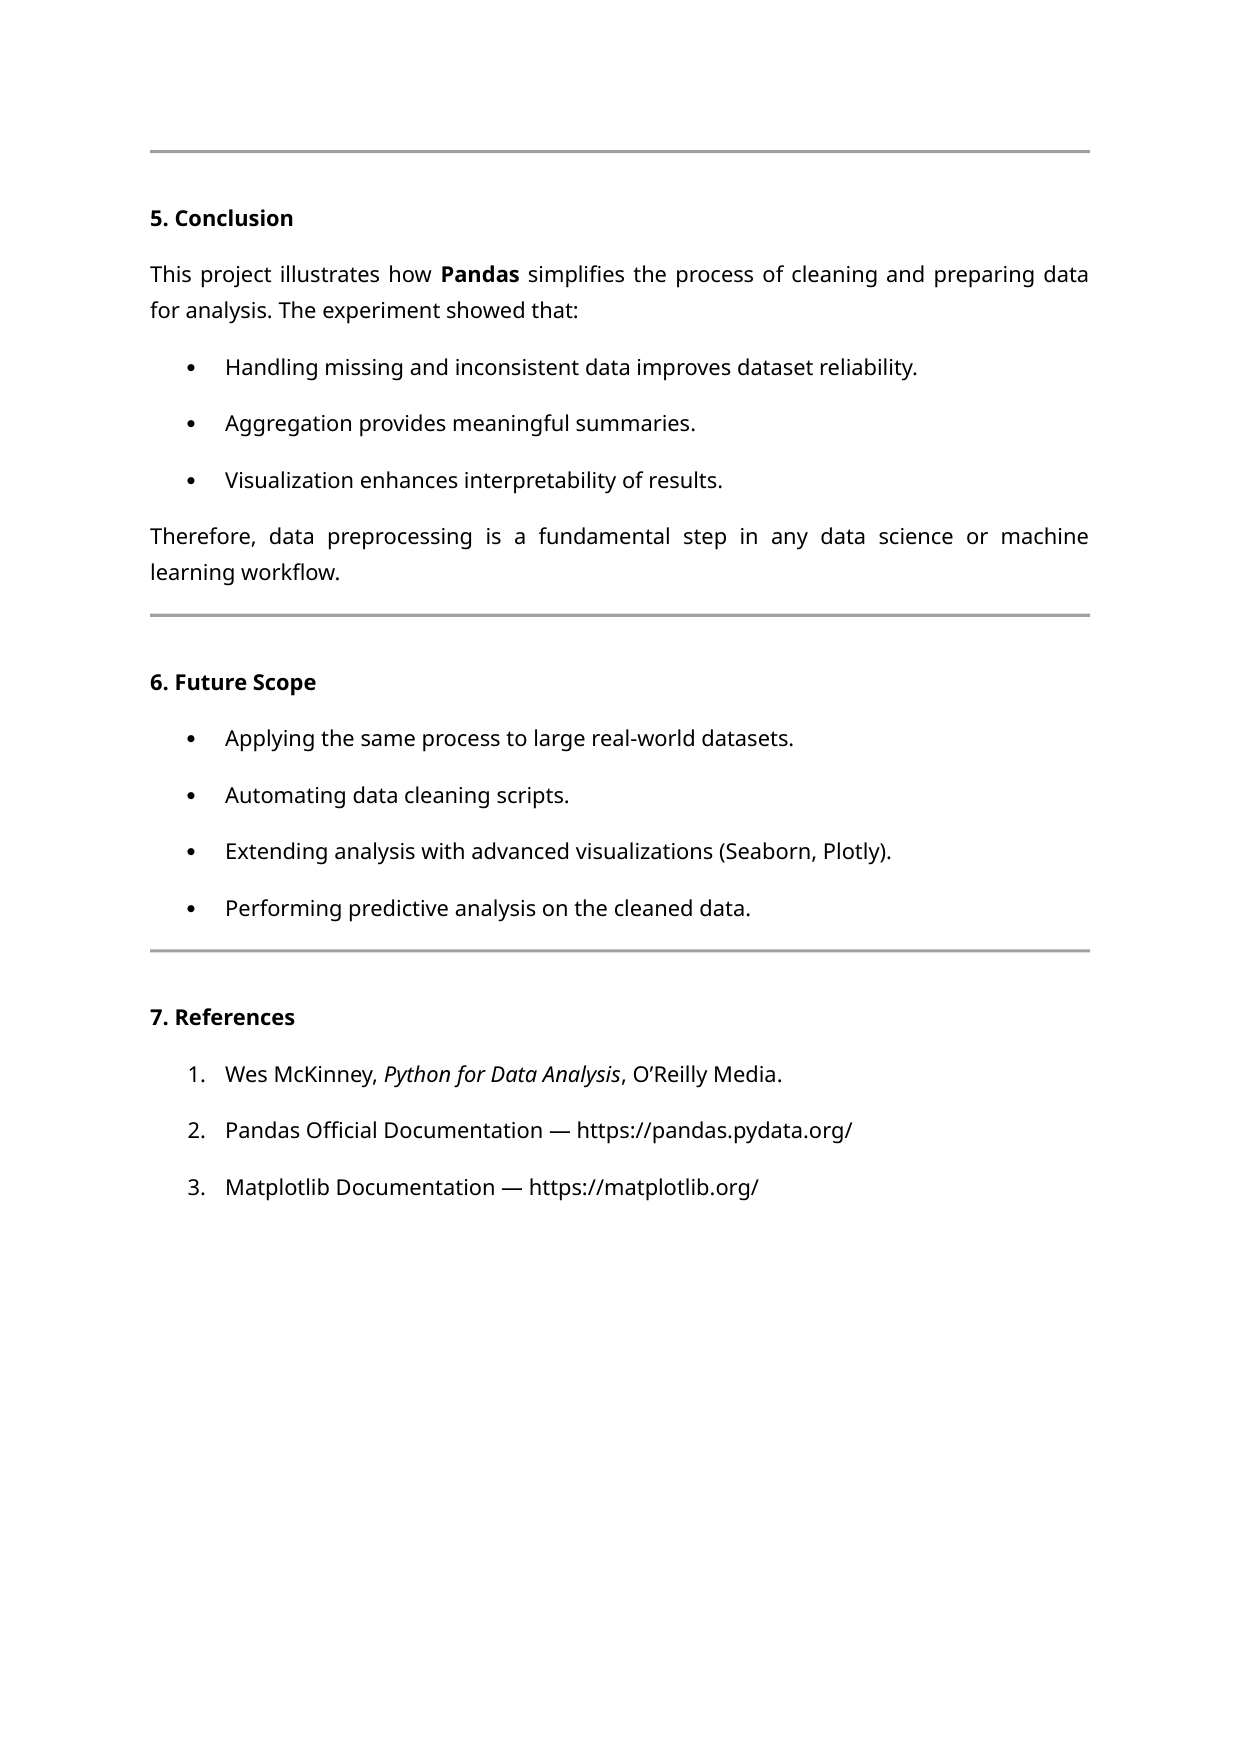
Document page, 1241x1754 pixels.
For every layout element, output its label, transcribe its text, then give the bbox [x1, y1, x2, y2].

text This project illustrates how Pandas simplifies the process of cleaning and preparing data for analysis. The experiment showed that: [150, 259, 1090, 325]
list Performing predictive analysis on the cleaned data. [187, 893, 1090, 922]
list Visualization enhances interpretability of results. [187, 465, 1090, 494]
text Therefore, data preprocessing is a fundamental step in any data science or machine learning workflow. [150, 521, 1090, 587]
text 5. Conclusion [150, 203, 1090, 233]
text 7. References [150, 1002, 1090, 1032]
list Pandas Official Documentation — https://pandas.pydata.org/ [187, 1115, 1090, 1145]
list Aggregation provides meaningful summaries. [187, 408, 1090, 438]
list Matplotlib Documentation — https://matplotlib.org/ [187, 1172, 1090, 1202]
list Handling missing and inconsistent data improves dataset reliability. [187, 352, 1090, 381]
list Applying the same process to large real-world datasets. [187, 723, 1090, 753]
list Automating data cleaning scripts. [187, 779, 1090, 809]
list Extending analysis with advanced visualizations (Seaborn, Plotly). [187, 836, 1090, 866]
text 6. Future Scope [150, 666, 1090, 696]
list Wes McKinney, Python for Data Analysis, O’Reilly Media. [187, 1059, 1090, 1088]
